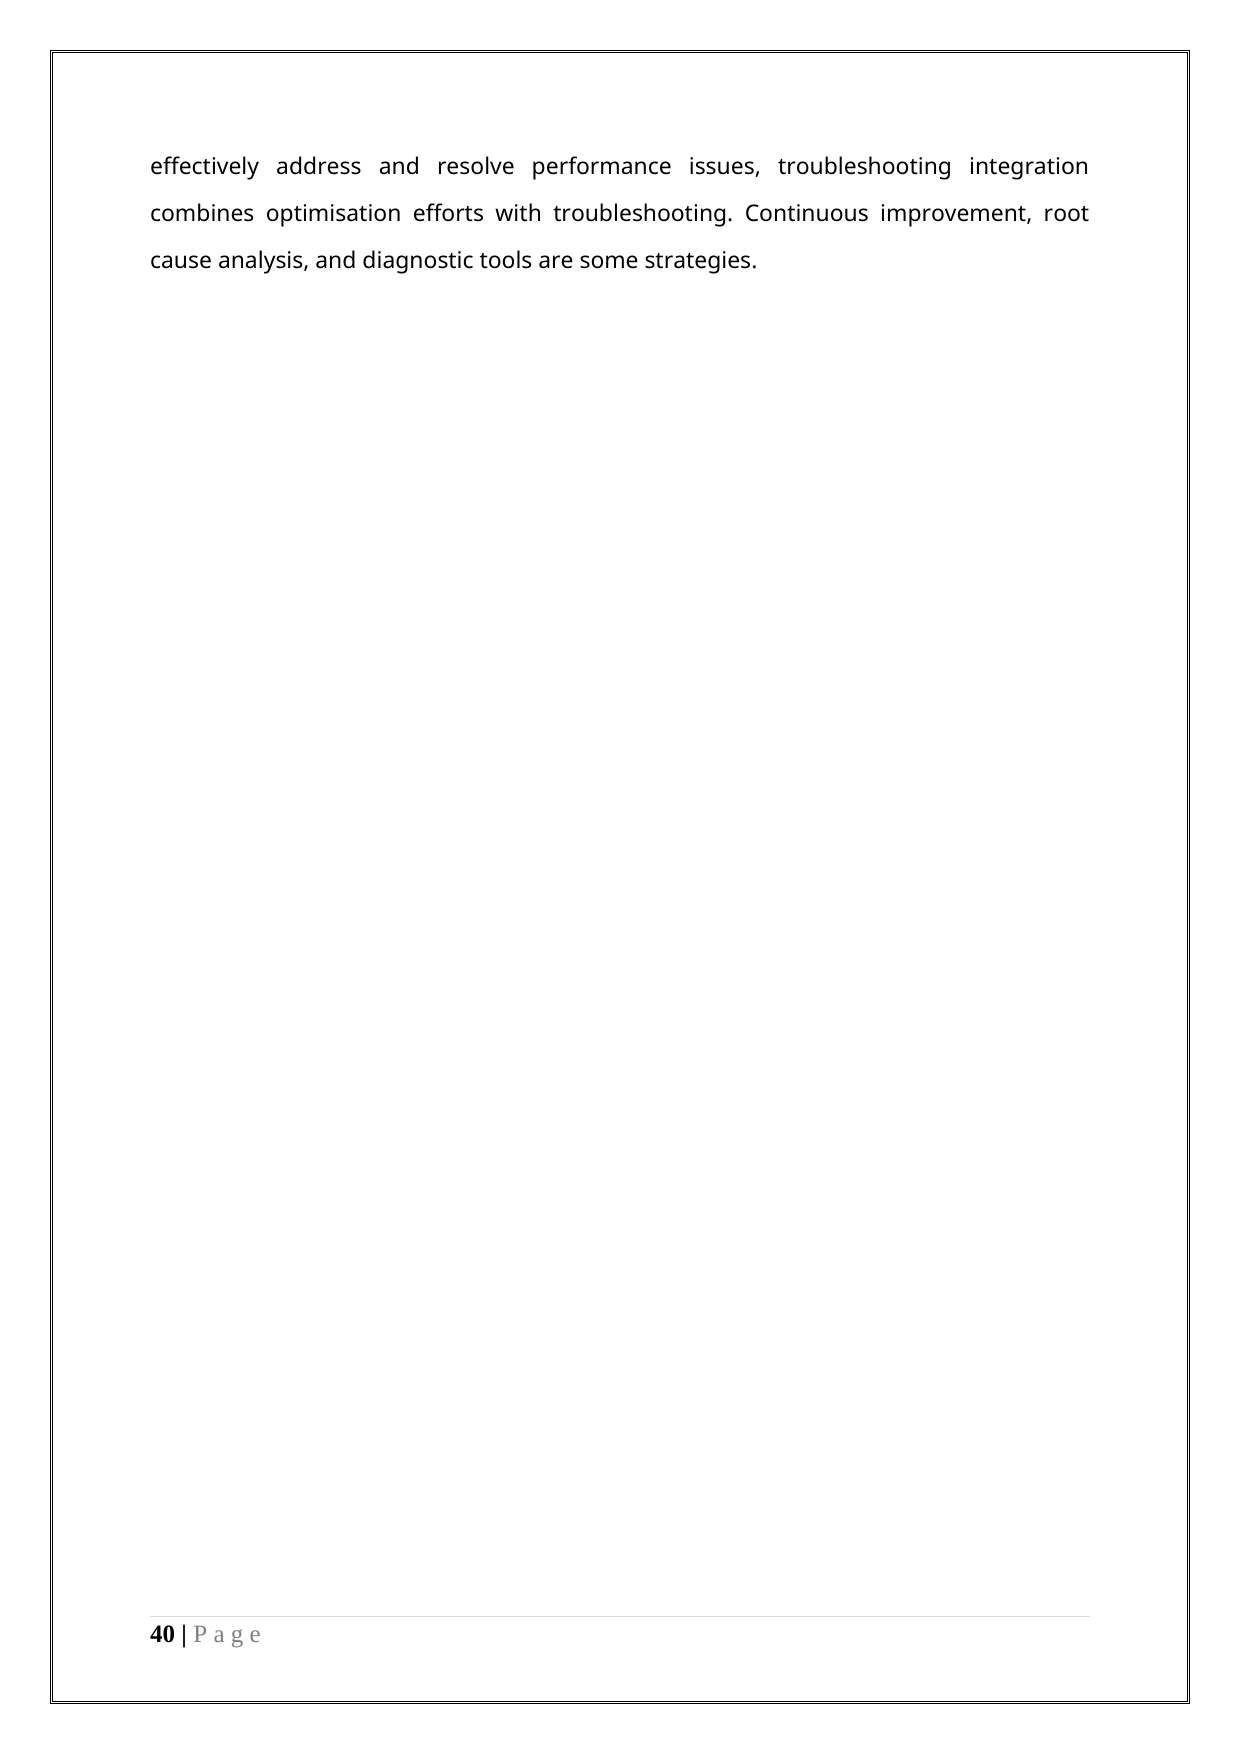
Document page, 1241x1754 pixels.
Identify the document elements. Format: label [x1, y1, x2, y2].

text [150, 150, 1090, 275]
